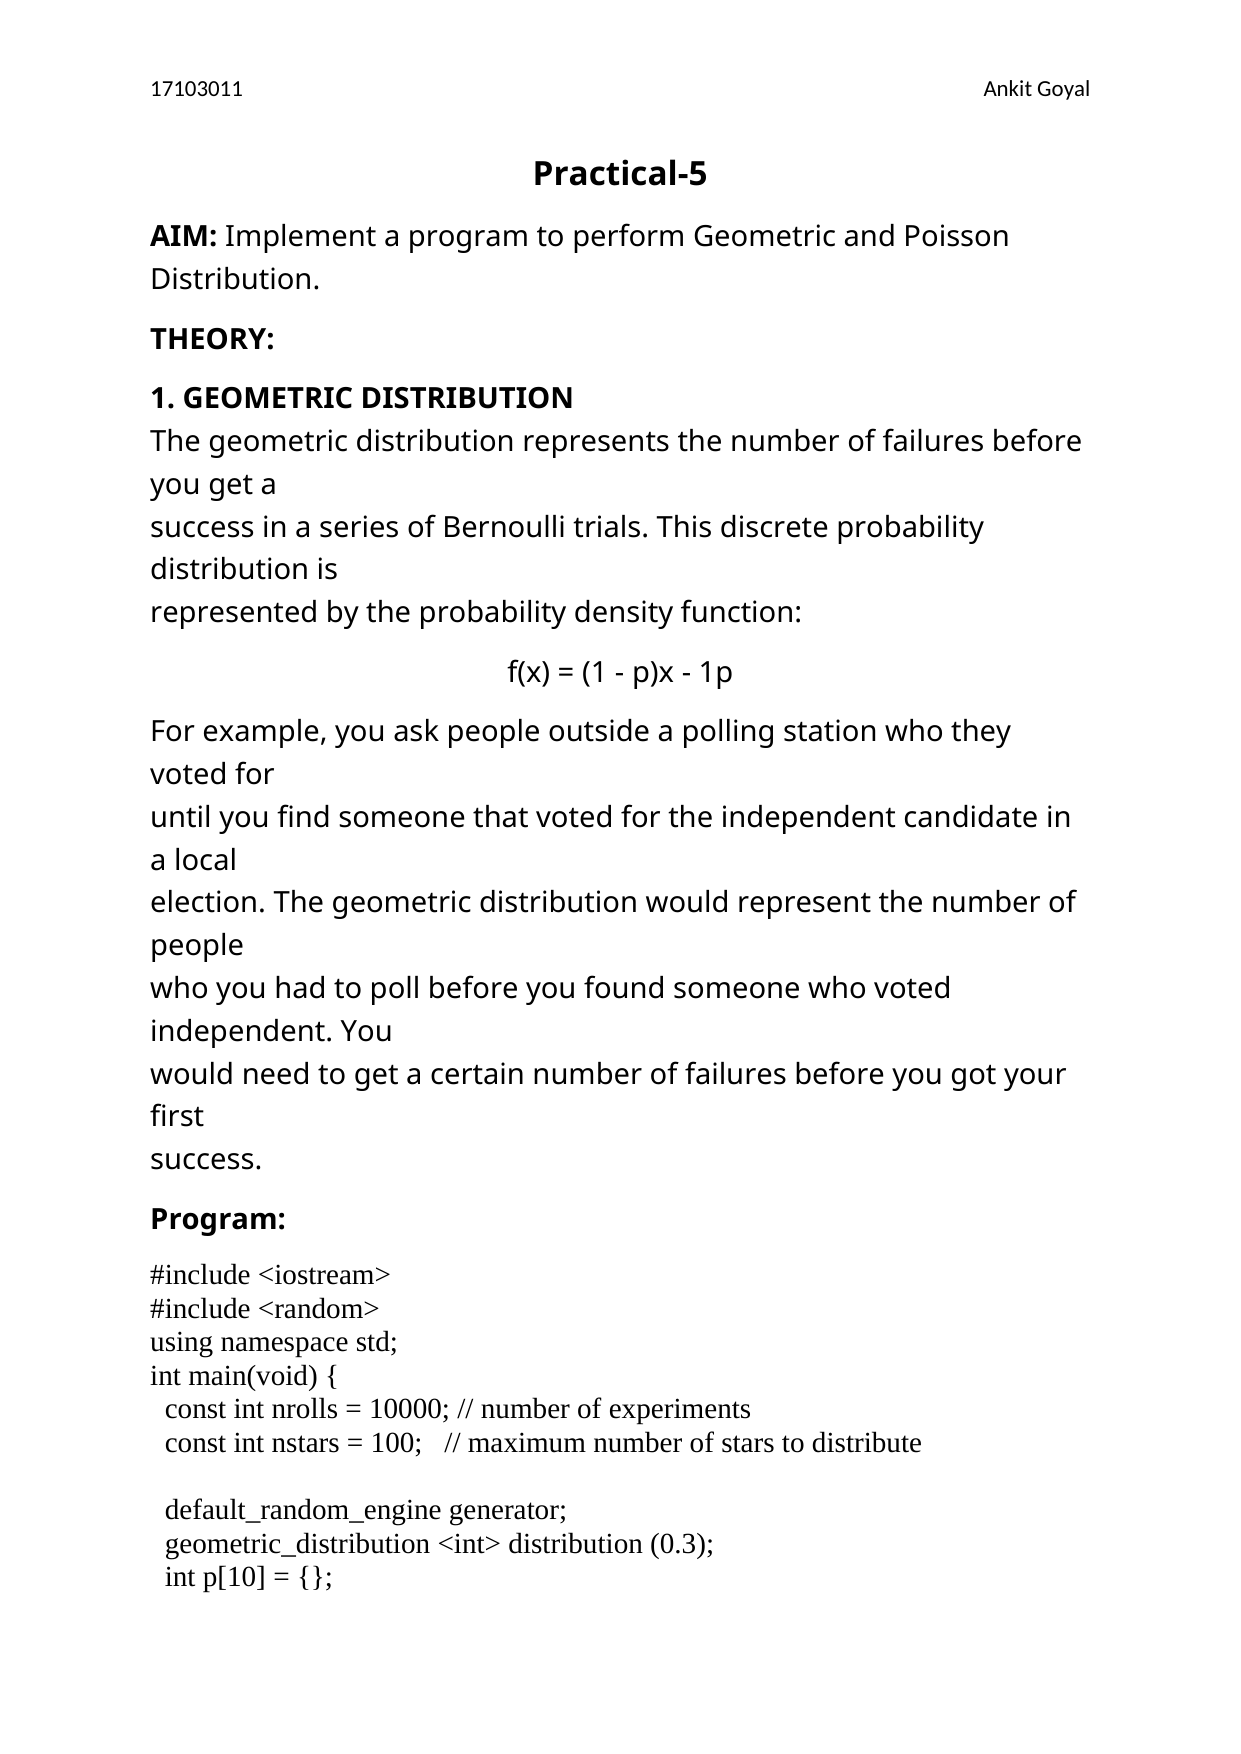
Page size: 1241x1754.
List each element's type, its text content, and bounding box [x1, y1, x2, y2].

text const int nrolls = 10000; // number of experiments [150, 1392, 1090, 1425]
text const int nstars = 100; // maximum number of stars to distribute [150, 1425, 1090, 1459]
text Program: [150, 1198, 1090, 1238]
text AIM: Implement a program to perform Geometric and Poisson Distribution. [150, 216, 1090, 298]
text int p[10] = {}; [150, 1559, 1090, 1593]
text For example, you ask people outside a polling station who they voted for until you find someone that voted for the independent candidate in a local election. The geometric distribution would represent the number of people who you had to poll before you found someone who voted independent. You would need to get a certain number of failures before you got your first success. [150, 710, 1090, 1178]
text default_random_engine generator; [150, 1492, 1090, 1526]
text 1. GEOMETRIC DISTRIBUTION The geometric distribution represents the number of failures before you get a success in a series of Bernoulli trials. This discrete probability distribution is represented by the probability density function: [150, 377, 1090, 631]
text Practical-5 [150, 150, 1090, 195]
text THEORY: [150, 318, 1090, 358]
text using namespace std; [150, 1324, 1090, 1358]
text #include <random> [150, 1291, 1090, 1324]
text int main(void) { [150, 1358, 1090, 1392]
text #include <iostream> [150, 1257, 1090, 1291]
text f(x) = (1 - p)x - 1p [150, 651, 1090, 691]
text geometric_distribution <int> distribution (0.3); [150, 1526, 1090, 1559]
